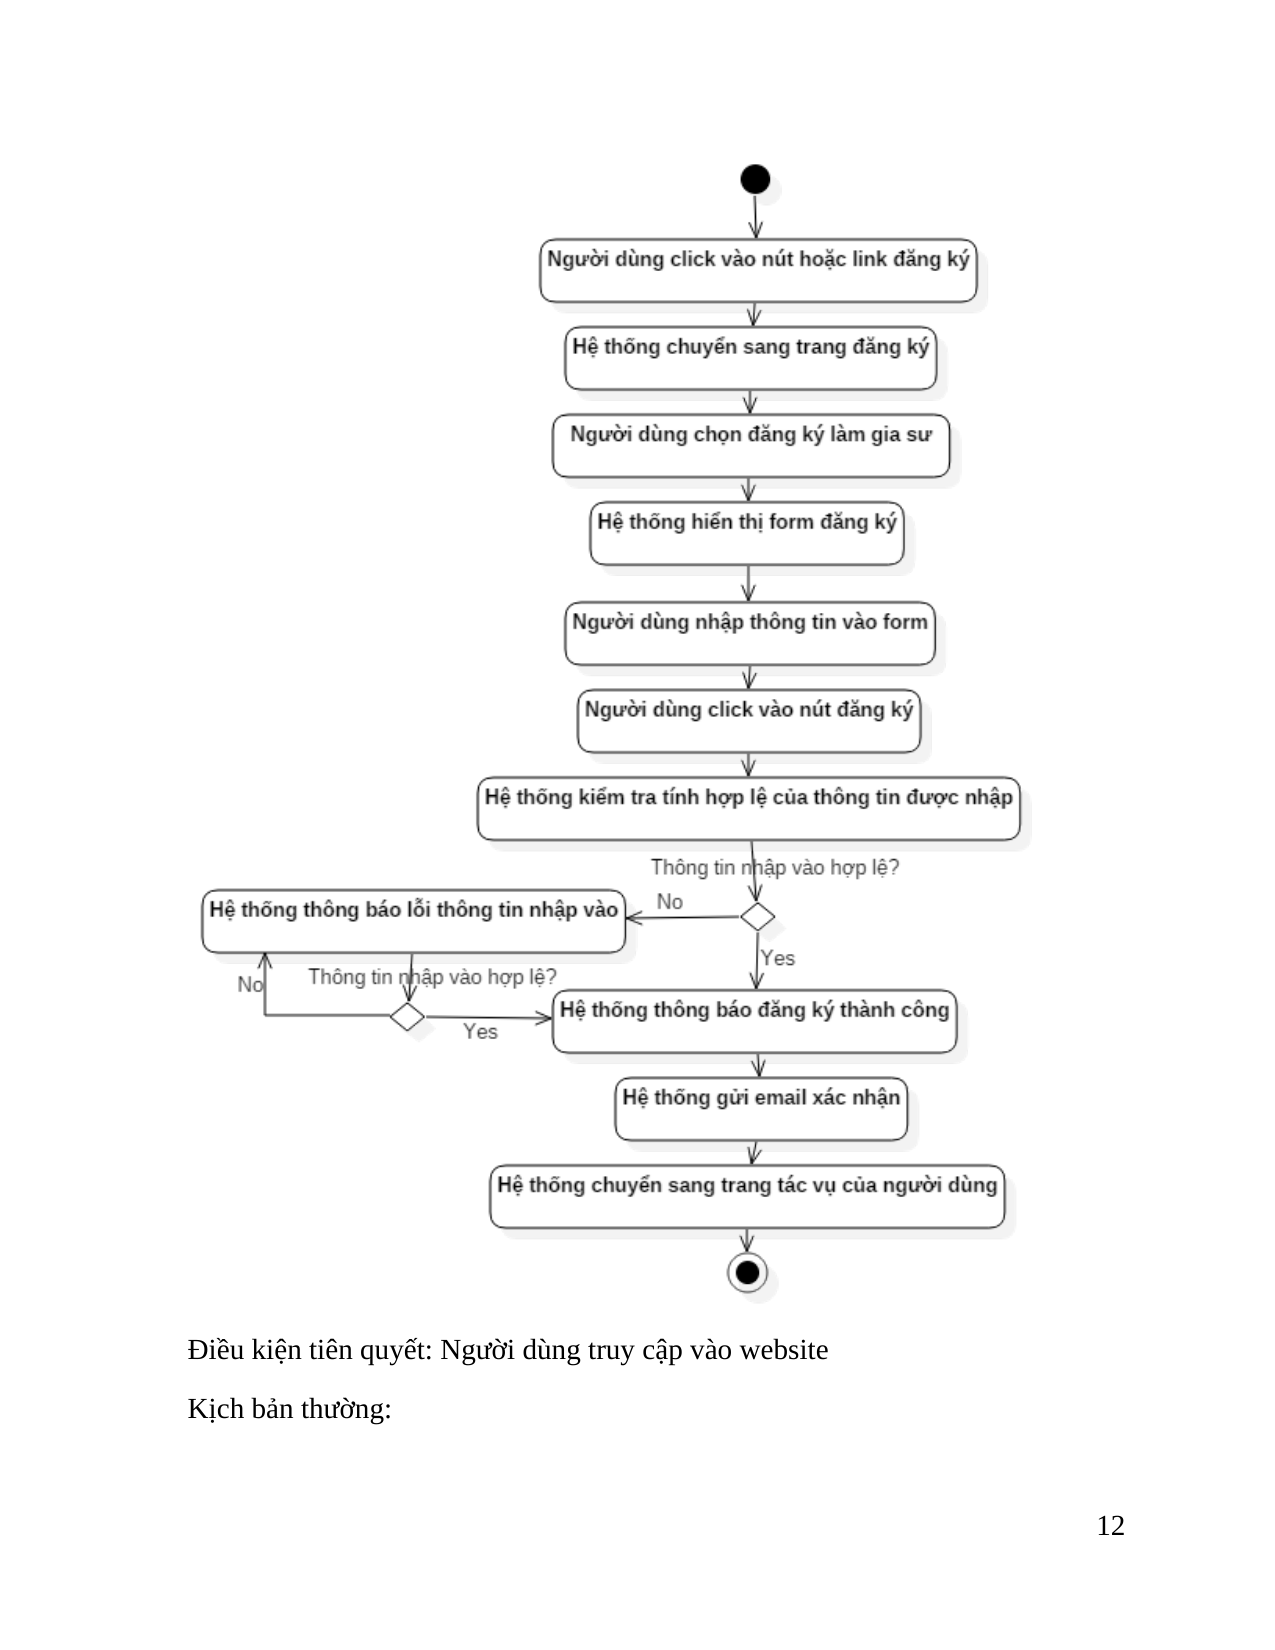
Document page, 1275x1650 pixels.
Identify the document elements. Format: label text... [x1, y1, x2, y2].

picture [187, 150, 1082, 1307]
text Điều kiện tiên quyết: Người dùng truy cập vào website [150, 1332, 1125, 1366]
text Kịch bản thường: [150, 1391, 1125, 1425]
